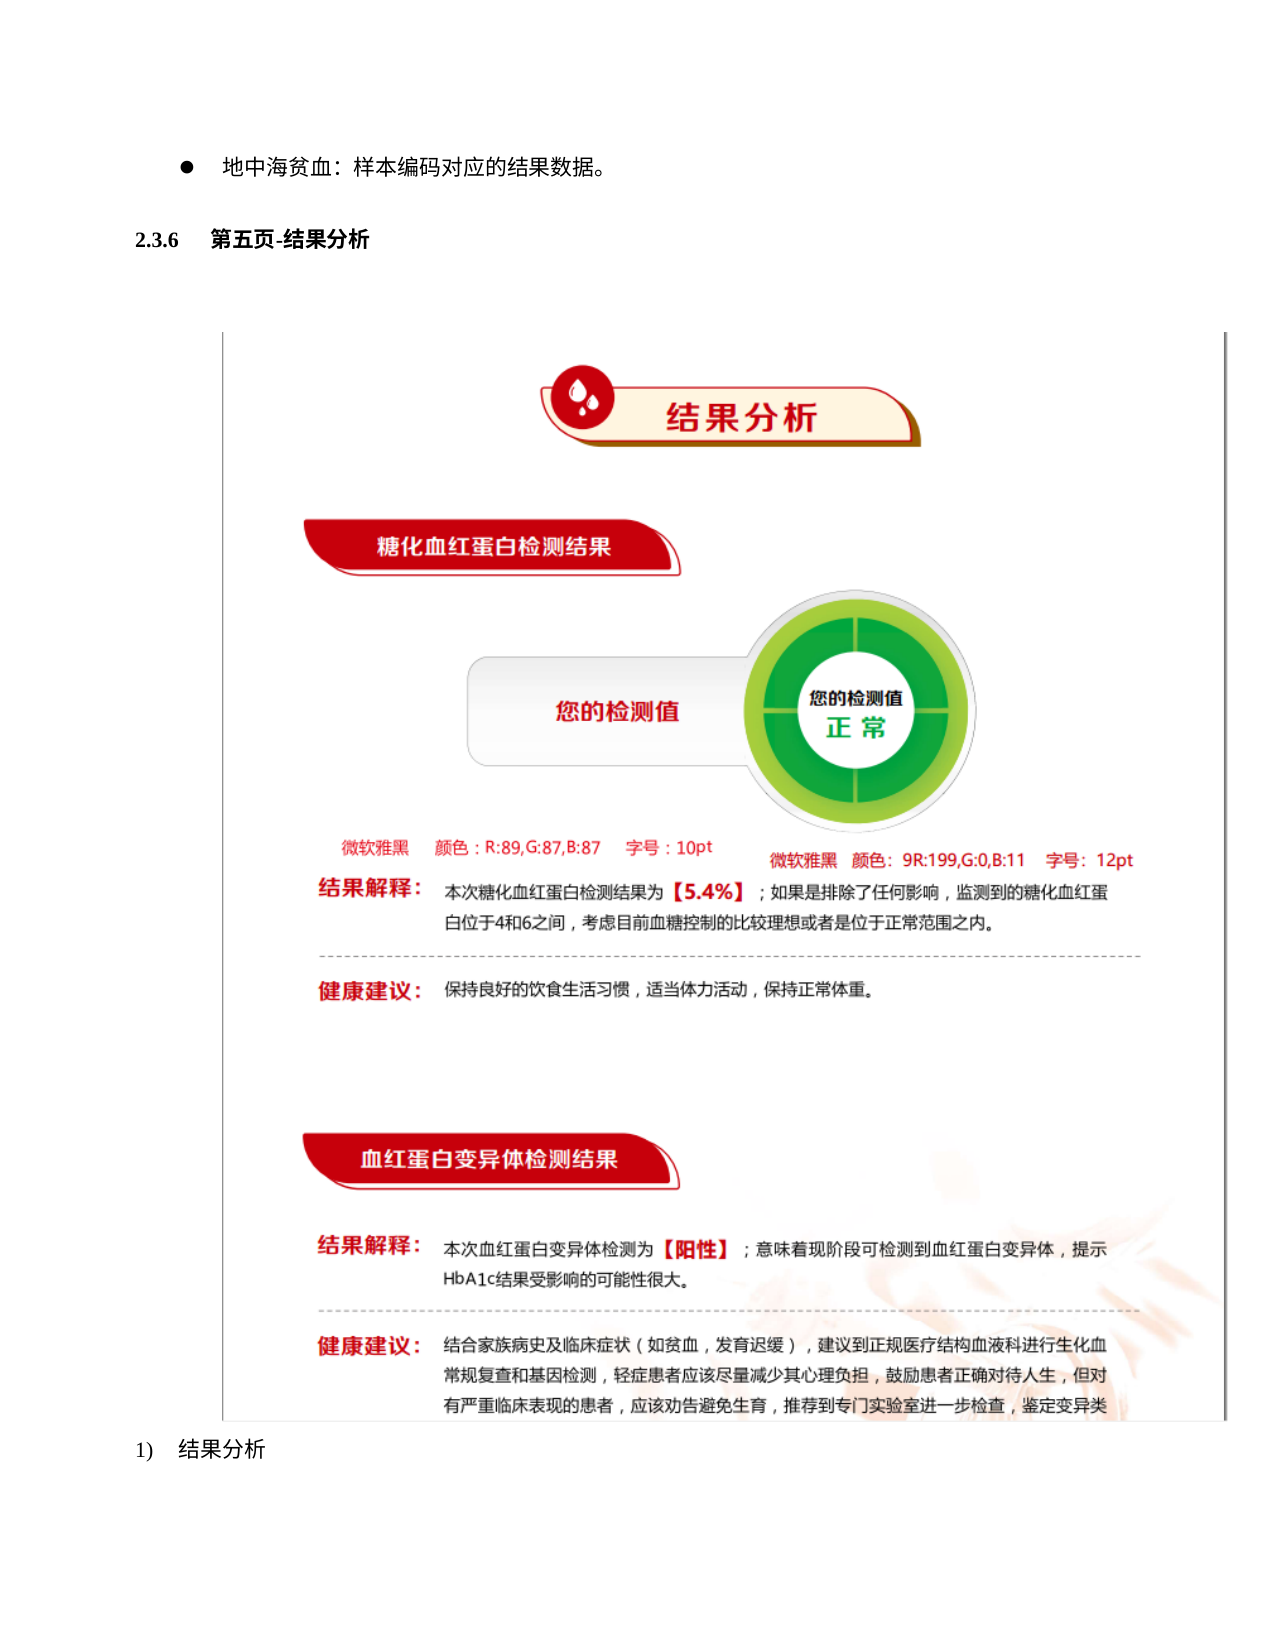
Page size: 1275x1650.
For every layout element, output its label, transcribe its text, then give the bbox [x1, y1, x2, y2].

subtitle 第五页-结果分析 [135, 222, 1140, 254]
picture [222, 332, 1228, 1422]
list 地中海贫血：样本编码对应的结果数据。 [179, 150, 1140, 182]
list 结果分析 [135, 1434, 1140, 1463]
